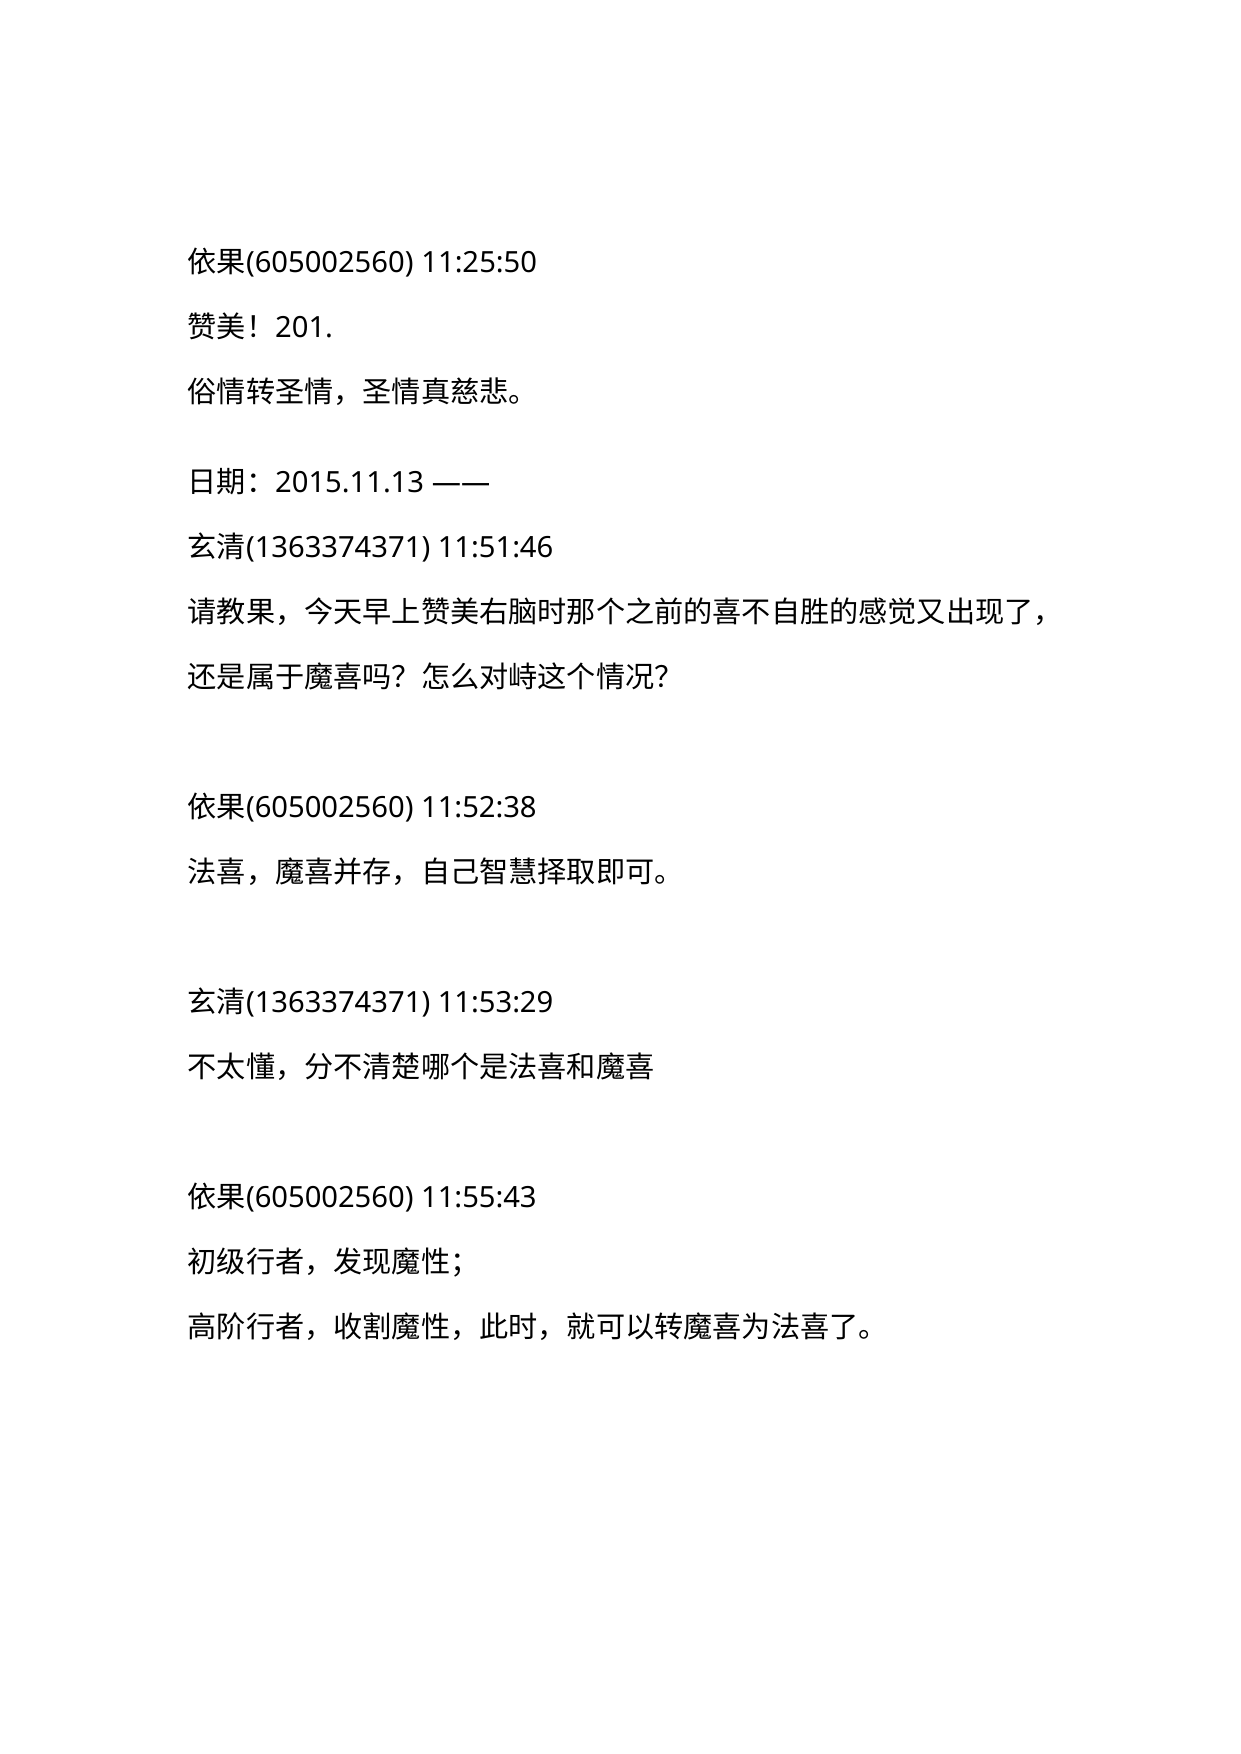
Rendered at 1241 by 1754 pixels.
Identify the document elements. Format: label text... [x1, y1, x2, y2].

text 玄清(1363374371) 11:51:46 请教果，今天早上赞美右脑时那个之前的喜不自胜的感觉又出现了，还是属于魔喜吗？怎么对峙这个情况？ 依果(605002560) 11:52:38 法喜，魔喜并存，自己智慧择取即可。 玄清(1363374371) 11:53:29 不太懂，分不清楚哪个是法喜和魔喜 依果(605002560) 11:55:43 初级行者，发现魔性； 高阶行者，收割魔性，此时，就可以转魔喜为法喜了。 [187, 512, 1053, 1357]
text 日期：2015.11.13 —— [187, 447, 1053, 512]
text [187, 162, 1053, 422]
